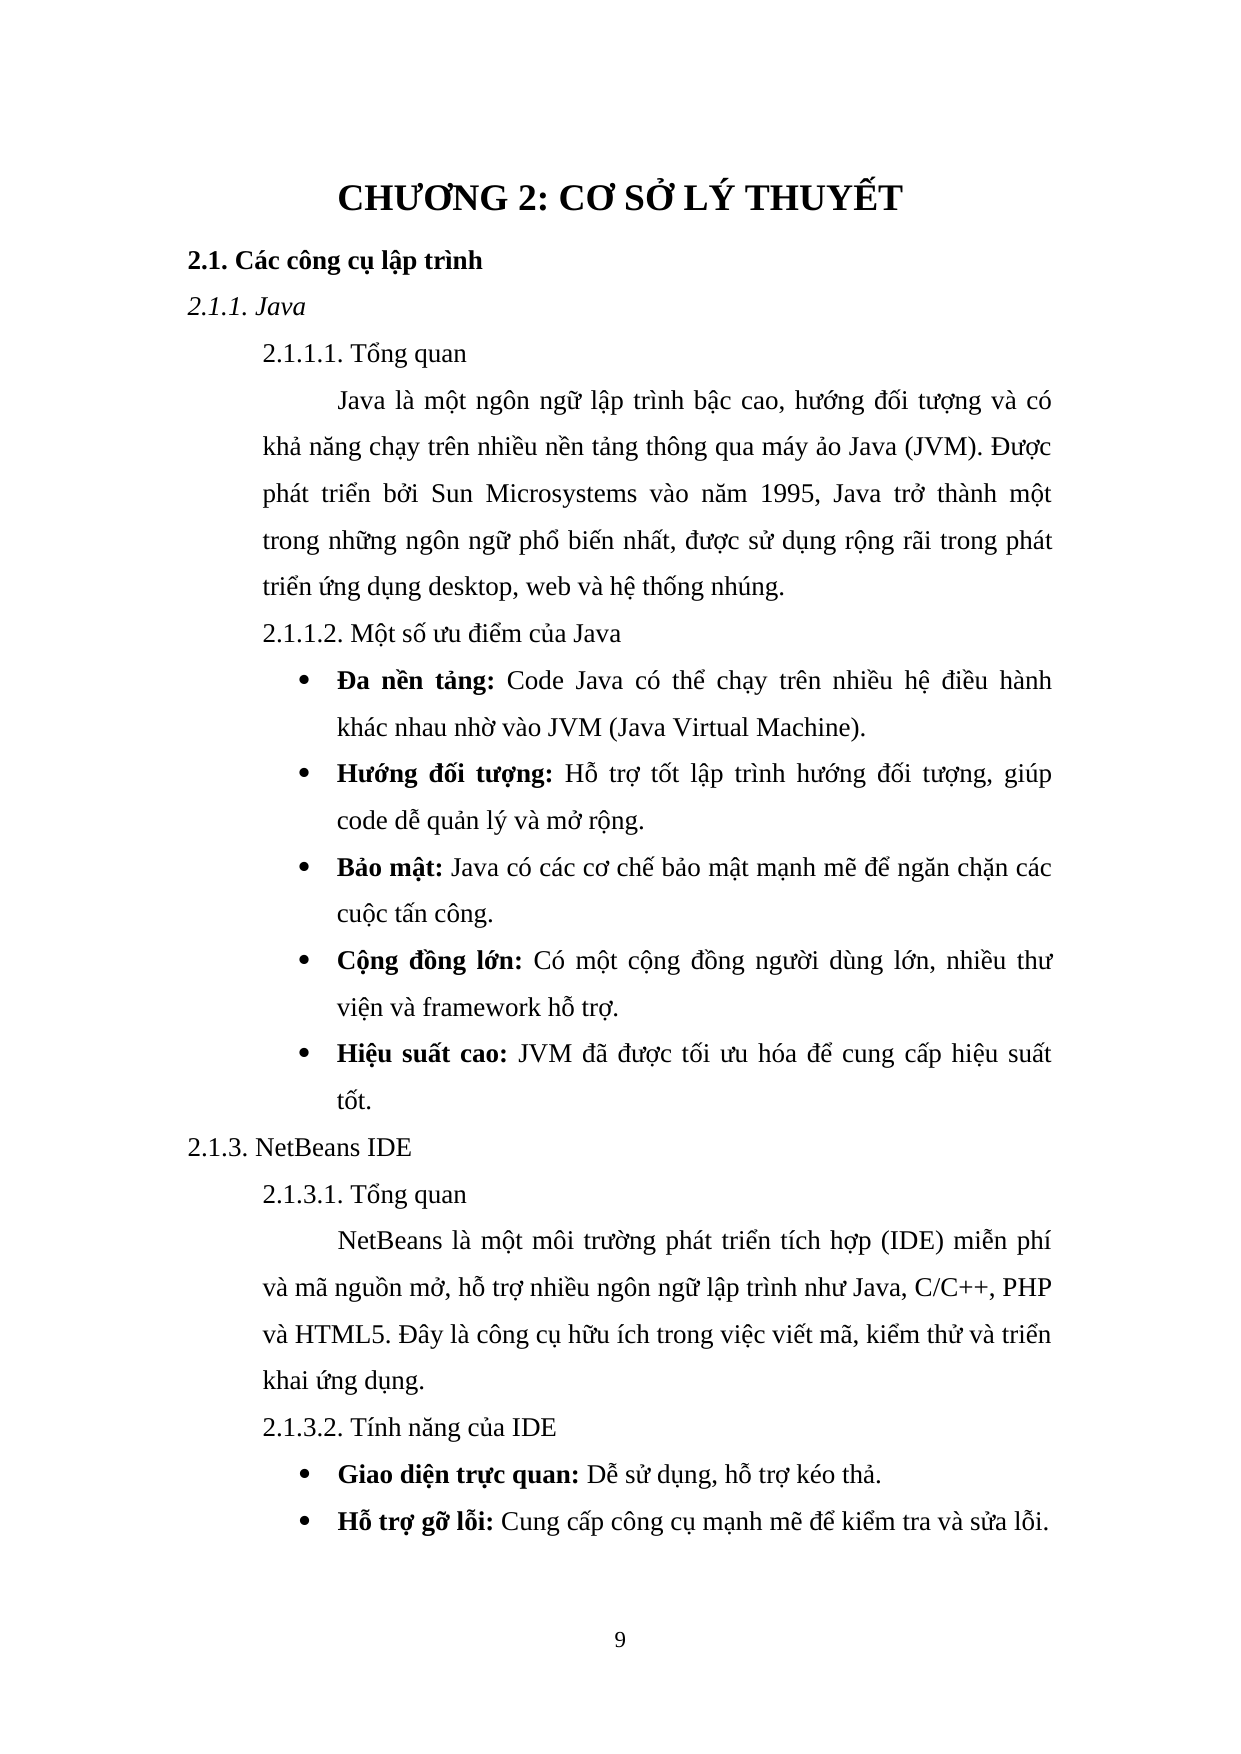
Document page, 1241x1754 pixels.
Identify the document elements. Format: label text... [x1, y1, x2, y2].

list Cộng đồng lớn: Có một cộng đồng người dùng lớn, nhiều thư viện và framework hỗ trợ. [299, 944, 1053, 1022]
list Hiệu suất cao: JVM đã được tối ưu hóa để cung cấp hiệu suất tốt. [299, 1038, 1053, 1116]
subtitle CHƯƠNG 2: CƠ SỞ LÝ THUYẾT [187, 175, 1053, 218]
list Hỗ trợ gỡ lỗi: Cung cấp công cụ mạnh mẽ để kiểm tra và sửa lỗi. [300, 1504, 1053, 1536]
list 2.1.1.1. Tổng quan [262, 337, 1053, 368]
text NetBeans là một môi trường phát triển tích hợp (IDE) miễn phí và mã nguồn mở, hỗ trợ nhiều ngôn ngữ lập trình như Java, C/C++, PHP và HTML5. Đây là công cụ hữu ích trong việc viết mã, kiểm thử và triển khai ứng dụng. [262, 1224, 1053, 1396]
list Giao diện trực quan: Dễ sử dụng, hỗ trợ kéo thả. [300, 1458, 1053, 1489]
text 2.1.1. Java [187, 291, 1053, 322]
subtitle 2.1. Các công cụ lập trình [187, 244, 1053, 275]
list 2.1.3.1. Tổng quan [262, 1178, 1053, 1209]
list 2.1.3.2. Tính năng của IDE [262, 1411, 1053, 1442]
list 2.1.1.2. Một số ưu điểm của Java [262, 617, 1053, 648]
list Đa nền tảng: Code Java có thể chạy trên nhiều hệ điều hành khác nhau nhờ vào JVM (Java Virtual Machine). [299, 664, 1053, 742]
list Bảo mật: Java có các cơ chế bảo mật mạnh mẽ để ngăn chặn các cuộc tấn công. [299, 851, 1053, 929]
list Hướng đối tượng: Hỗ trợ tốt lập trình hướng đối tượng, giúp code dễ quản lý và mở rộng. [299, 757, 1053, 835]
text 2.1.3. NetBeans IDE [187, 1131, 1053, 1162]
text Java là một ngôn ngữ lập trình bậc cao, hướng đối tượng và có khả năng chạy trên nhiều nền tảng thông qua máy ảo Java (JVM). Được phát triển bởi Sun Microsystems vào năm 1995, Java trở thành một trong những ngôn ngữ phổ biến nhất, được sử dụng rộng rãi trong phát triển ứng dụng desktop, web và hệ thống nhúng. [262, 384, 1053, 602]
